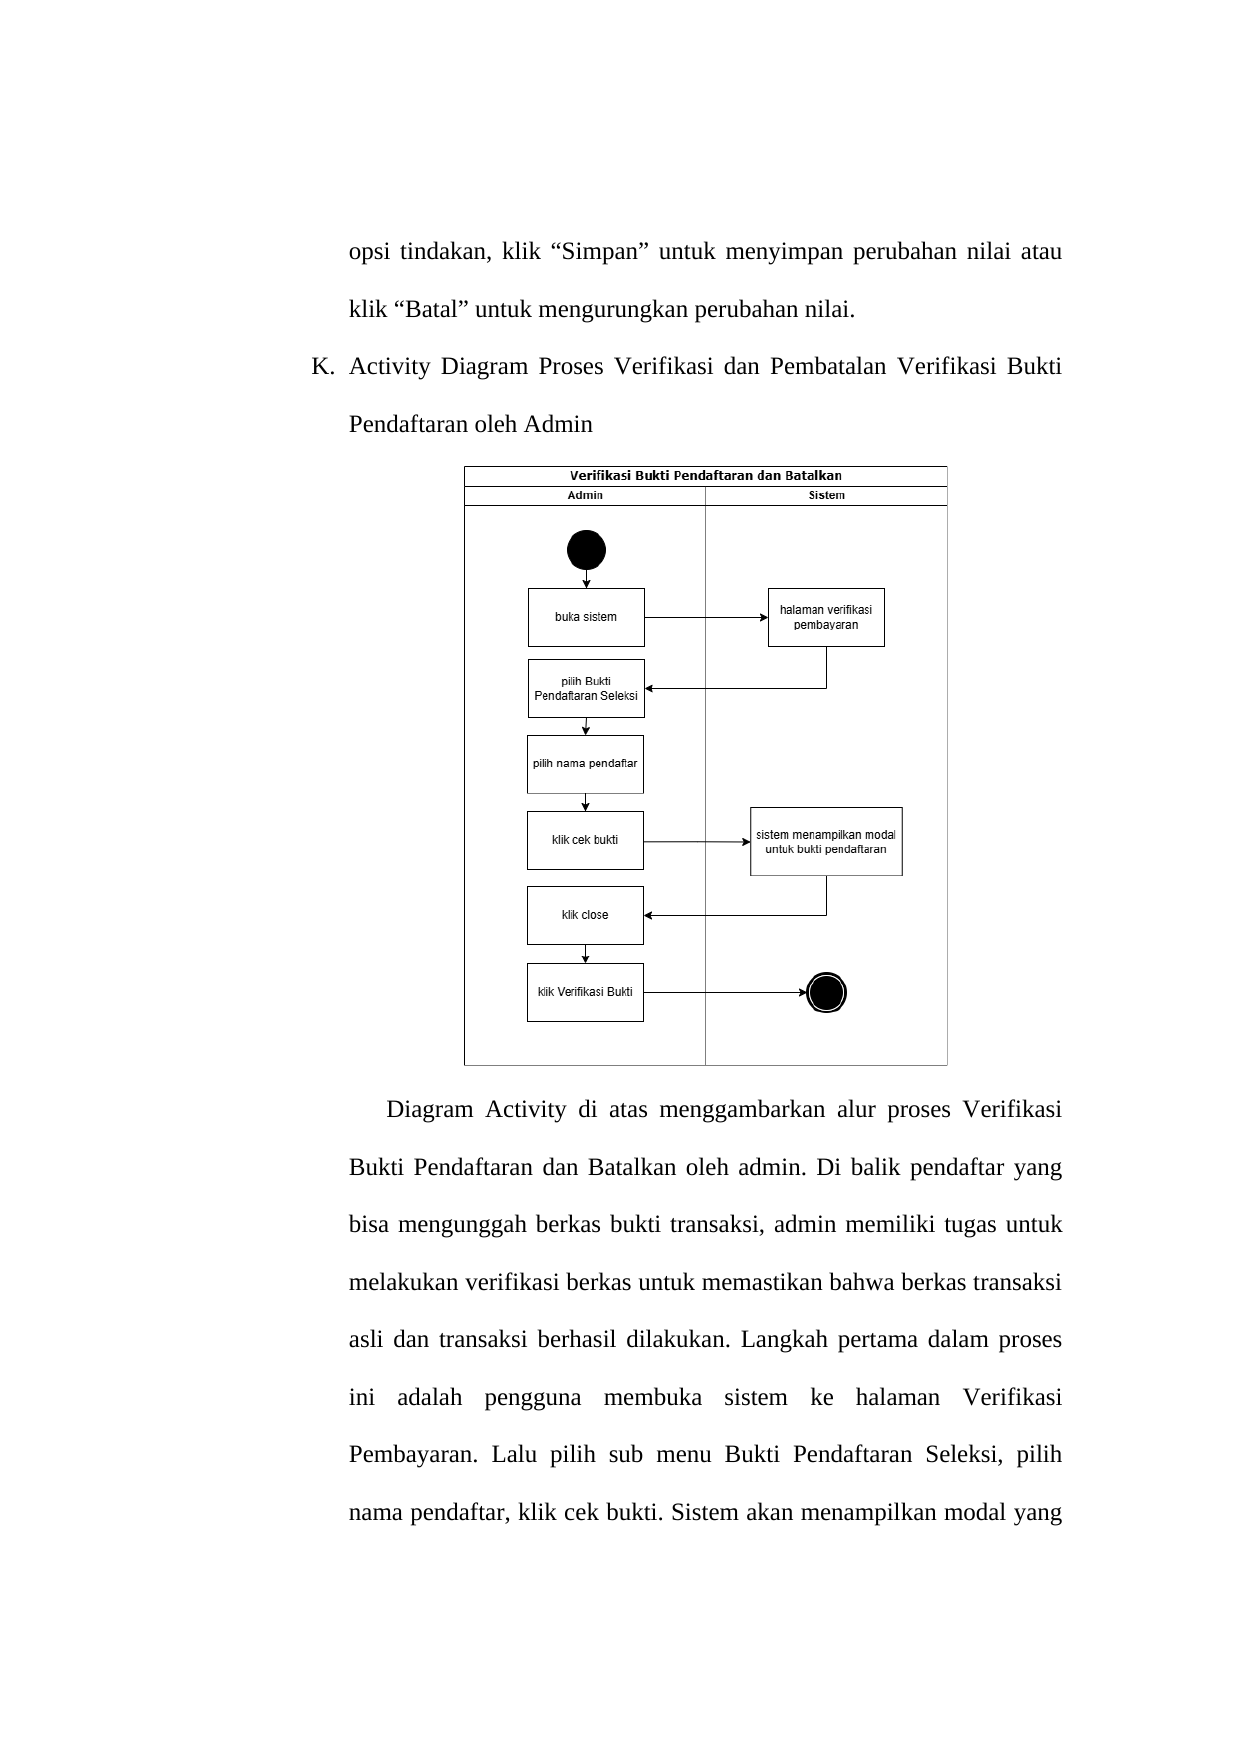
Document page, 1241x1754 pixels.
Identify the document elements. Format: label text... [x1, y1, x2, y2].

picture [464, 466, 948, 1066]
list Activity Diagram Proses Verifikasi dan Pembatalan Verifikasi Bukti Pendaftaran oleh Admin [311, 351, 1063, 437]
